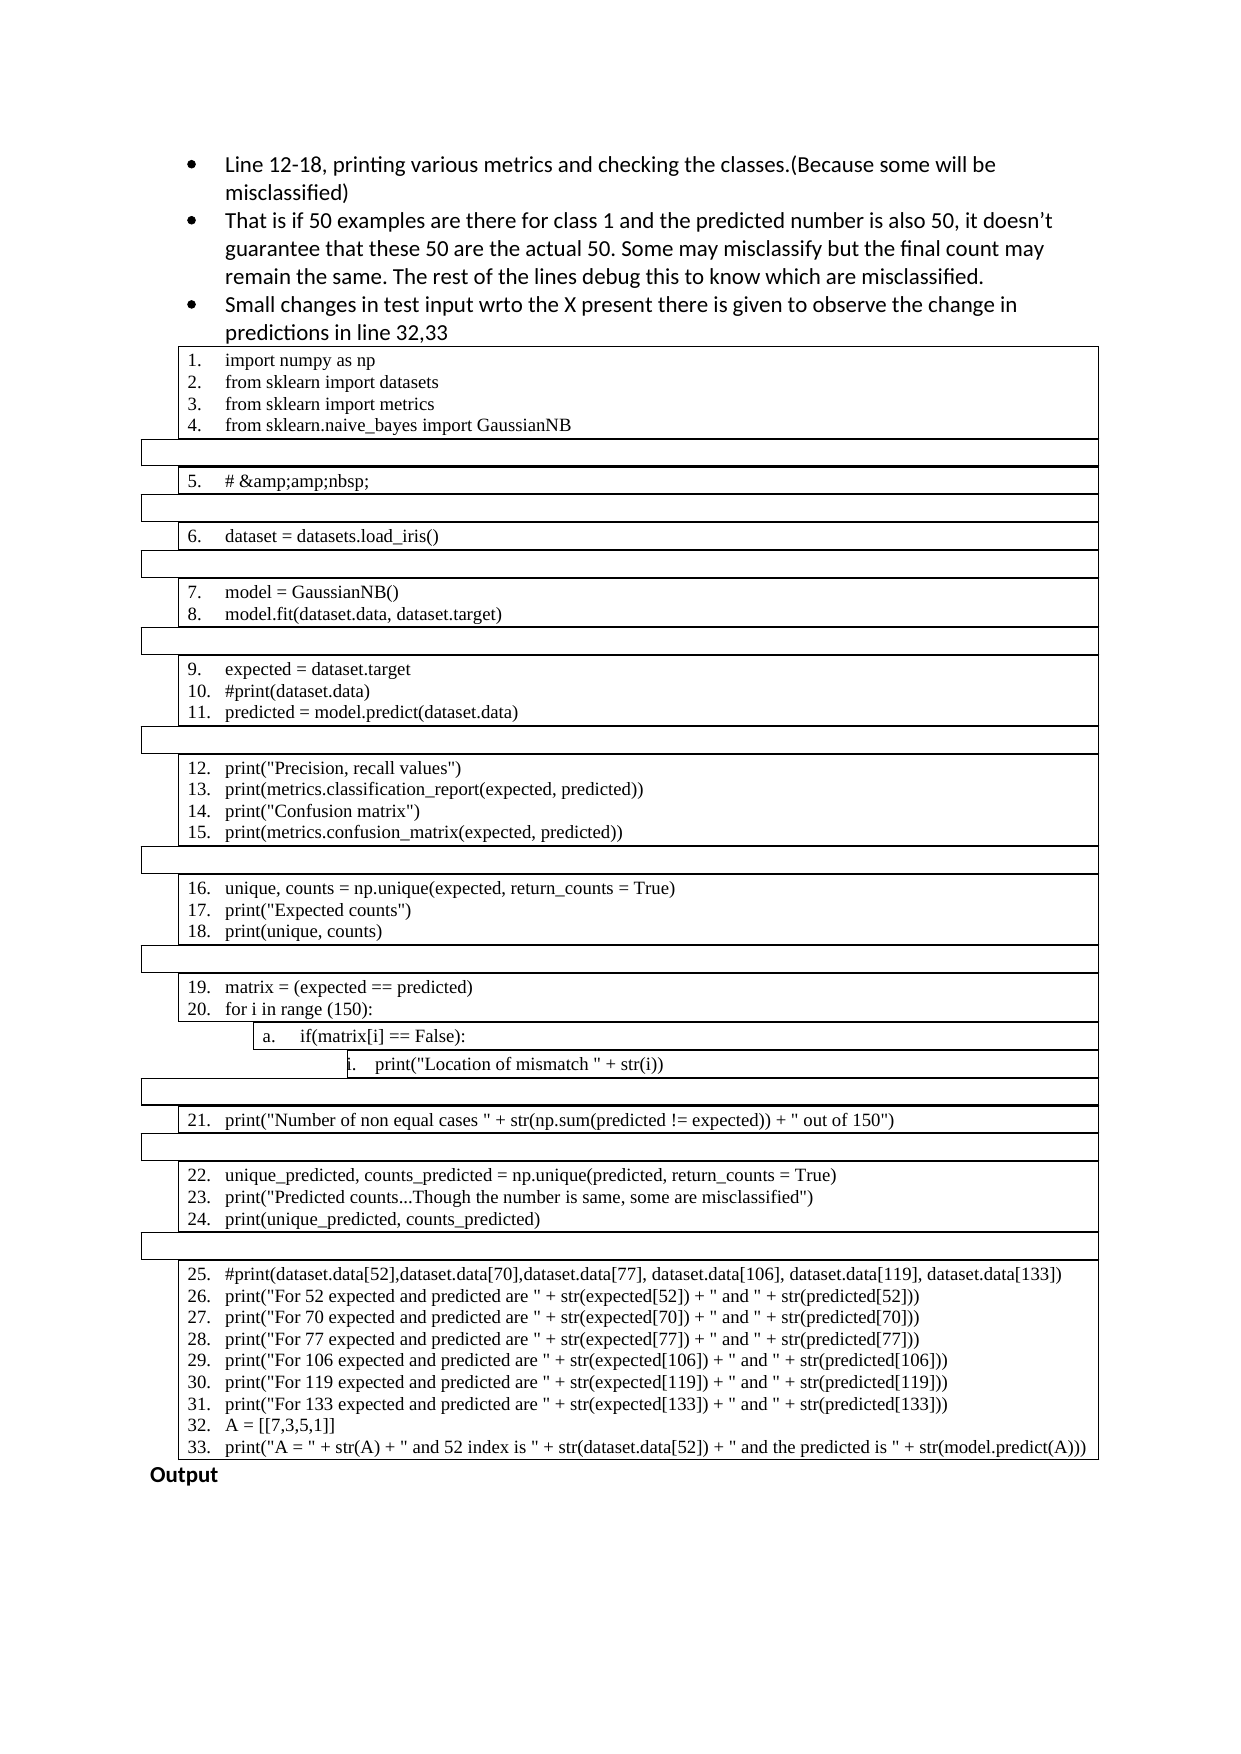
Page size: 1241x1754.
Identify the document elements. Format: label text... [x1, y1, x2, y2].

list A = [[7,3,5,1]] [179, 1411, 1098, 1432]
list expected = dataset.target [179, 656, 1098, 676]
list print("Location of mismatch " + str(i)) [348, 1051, 1098, 1077]
list from sklearn.naive_bayes import GaussianNB [179, 411, 1098, 438]
list print("For 52 expected and predicted are " + str(expected[52]) + " and " + str(predicted[52])) [179, 1281, 1098, 1303]
list #print(dataset.data[52],dataset.data[70],dataset.data[77], dataset.data[106], dataset.data[119], dataset.data[133]) [179, 1261, 1098, 1281]
list print("For 106 expected and predicted are " + str(expected[106]) + " and " + str(predicted[106])) [179, 1346, 1098, 1368]
list print("Confusion matrix") [179, 797, 1098, 818]
list print("Number of non equal cases " + str(np.sum(predicted != expected)) + " out of 150") [179, 1107, 1098, 1132]
list print(metrics.classification_report(expected, predicted)) [179, 775, 1098, 797]
list predicted = model.predict(dataset.data) [179, 698, 1098, 725]
list matrix = (expected == predicted) [179, 974, 1098, 994]
list print("For 119 expected and predicted are " + str(expected[119]) + " and " + str(predicted[119])) [179, 1368, 1098, 1389]
list from sklearn import datasets [179, 368, 1098, 389]
list print("Predicted counts...Though the number is same, some are misclassified") [179, 1183, 1098, 1204]
list That is if 50 examples are there for class 1 and the predicted number is also 50, it doesn’t guarantee that these 50 are the actual 50. Some may misclassify but the final count may remain the same. The rest of the lines debug this to know which are misclassified. [187, 206, 1090, 290]
list print("Precision, recall values") [179, 755, 1098, 775]
list Small changes in test input wrto the X present there is given to observe the change in predictions in line 32,33 [187, 290, 1090, 346]
list import numpy as np [179, 347, 1098, 368]
list print("For 70 expected and predicted are " + str(expected[70]) + " and " + str(predicted[70])) [179, 1303, 1098, 1324]
list print(metrics.confusion_matrix(expected, predicted)) [179, 818, 1098, 845]
text Output [150, 1460, 1090, 1488]
list from sklearn import metrics [179, 389, 1098, 411]
list print(unique, counts) [179, 917, 1098, 944]
list print("For 77 expected and predicted are " + str(expected[77]) + " and " + str(predicted[77])) [179, 1324, 1098, 1346]
list for i in range (150): [179, 994, 1098, 1021]
list #print(dataset.data) [179, 676, 1098, 698]
list model.fit(dataset.data, dataset.target) [179, 599, 1098, 626]
list if(matrix[i] == False): [254, 1023, 1098, 1049]
list dataset = datasets.load_iris() [179, 523, 1098, 549]
list print("For 133 expected and predicted are " + str(expected[133]) + " and " + str(predicted[133])) [179, 1389, 1098, 1411]
list print(unique_predicted, counts_predicted) [179, 1204, 1098, 1231]
list unique, counts = np.unique(expected, return_counts = True) [179, 875, 1098, 896]
list # &amp;amp;nbsp; [179, 468, 1098, 493]
list unique_predicted, counts_predicted = np.unique(predicted, return_counts = True) [179, 1162, 1098, 1183]
list Line 12-18, printing various metrics and checking the classes.(Because some will be misclassified) [187, 150, 1090, 206]
list model = GaussianNB() [179, 579, 1098, 599]
list print("A = " + str(A) + " and 52 index is " + str(dataset.data[52]) + " and the predicted is " + str(model.predict(A))) [179, 1432, 1098, 1459]
list print("Expected counts") [179, 896, 1098, 917]
